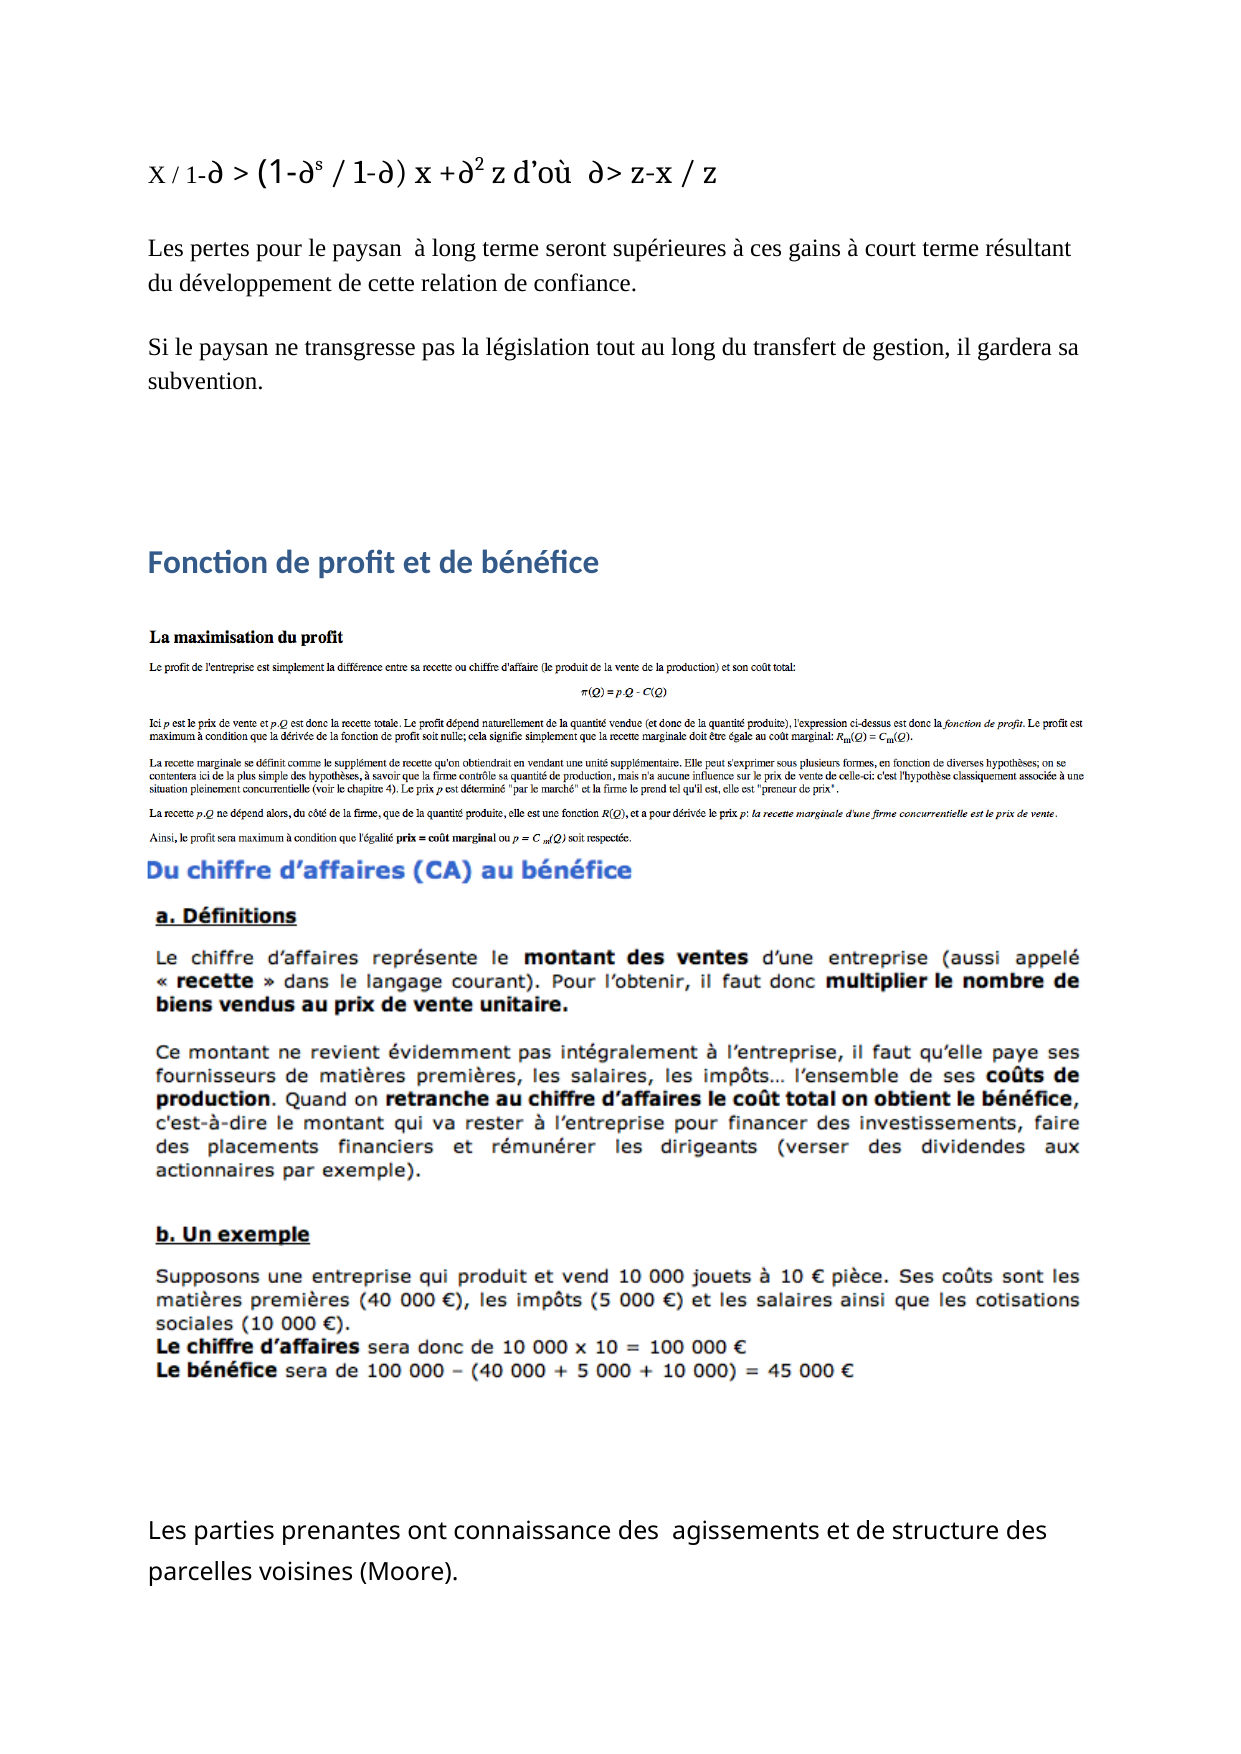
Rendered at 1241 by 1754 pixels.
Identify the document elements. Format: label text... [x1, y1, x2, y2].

picture [147, 610, 1092, 1398]
text Les pertes pour le paysan à long terme seront supérieures à ces gains à court terme résultant du développement de cette relation de confiance. [148, 233, 1093, 297]
subtitle Fonction de profit et de bénéfice [148, 541, 1093, 582]
text X / 1-∂ > (1-∂s / 1-∂) x +∂2 z d’où ∂> z-x / z [148, 148, 1093, 193]
text Les parties prenantes ont connaissance des agissements et de structure des parcelles voisines (Moore). [148, 1513, 1093, 1588]
text Si le paysan ne transgresse pas la législation tout au long du transfert de gestion, il gardera sa subvention. [148, 332, 1093, 395]
